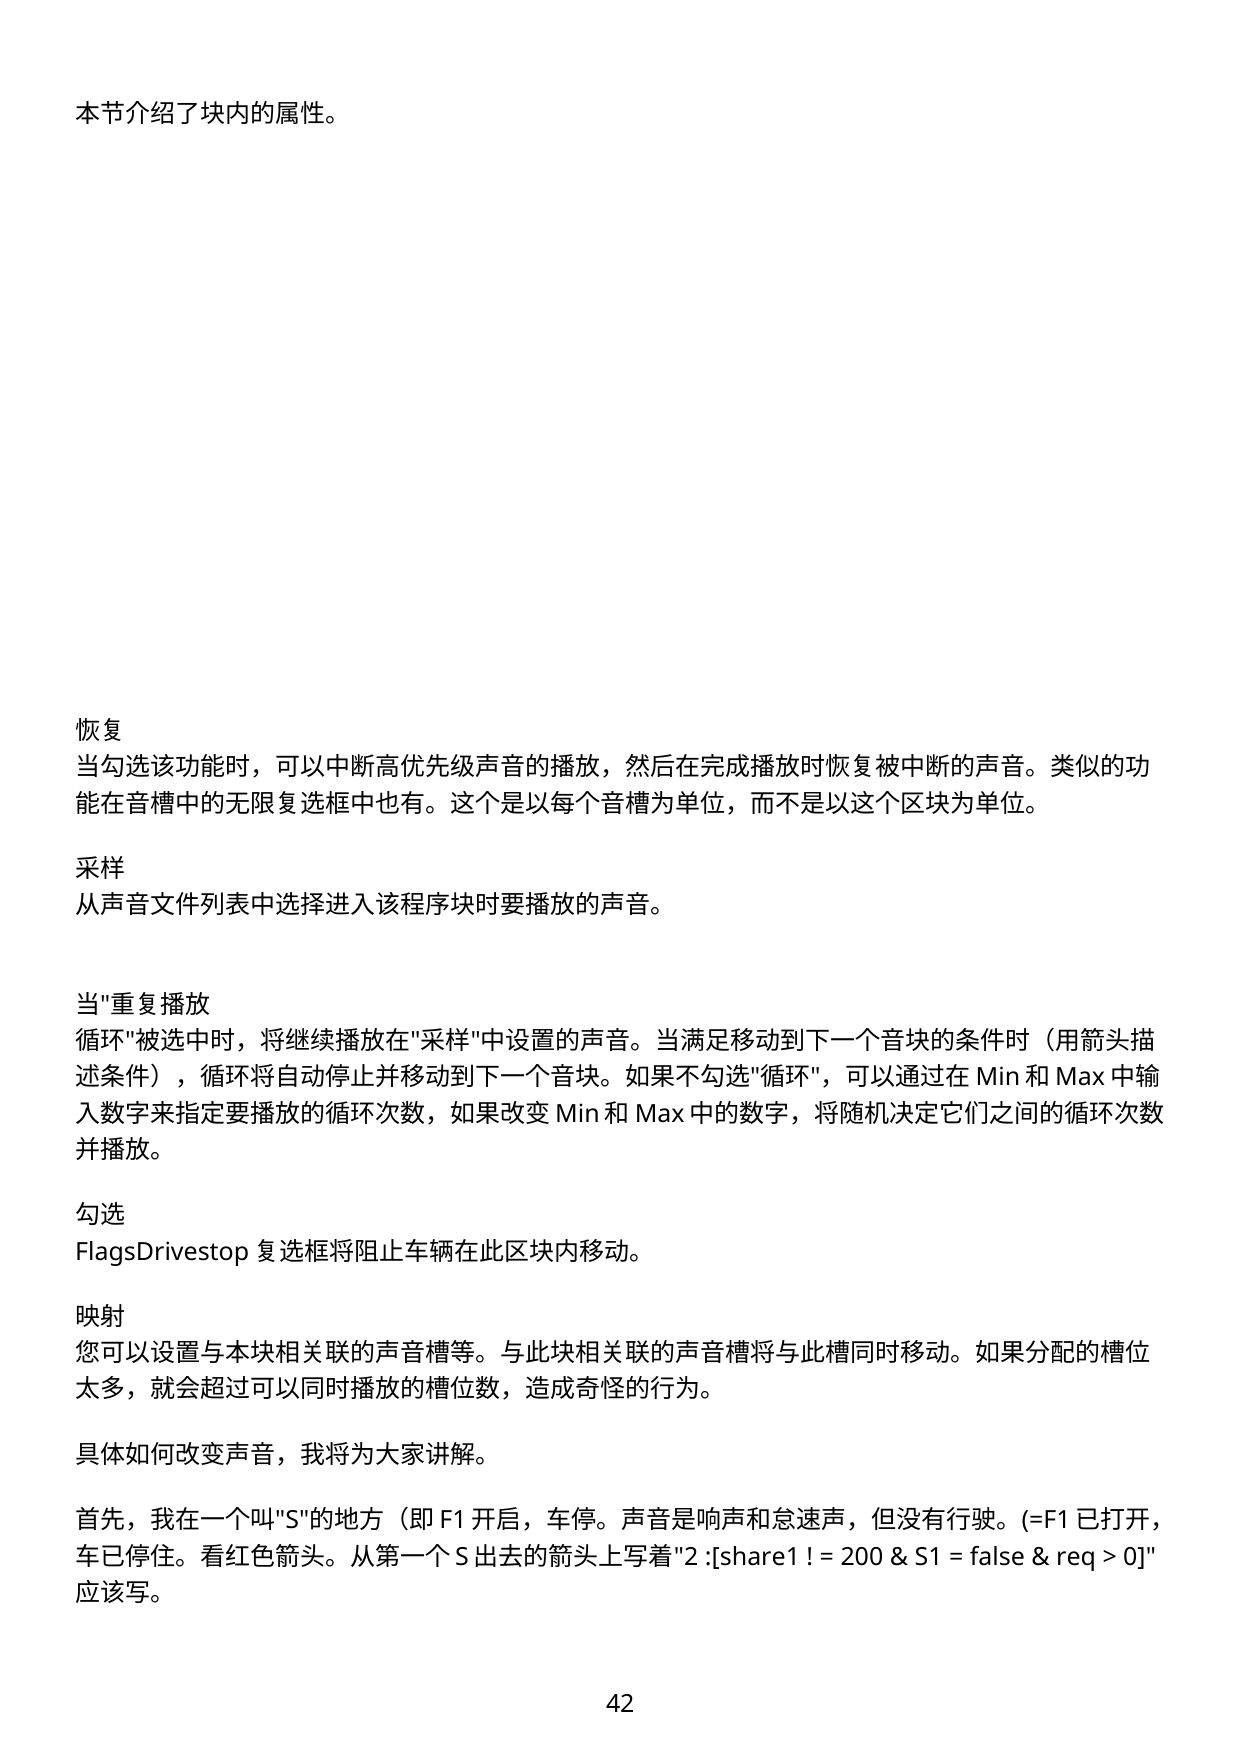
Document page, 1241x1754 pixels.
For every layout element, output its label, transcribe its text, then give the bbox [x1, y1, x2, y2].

text 采样 从声音文件列表中选择进入该程序块时要播放的声音。 [75, 848, 1165, 921]
text 本节介绍了块内的属性。 [75, 93, 1165, 129]
text 具体如何改变声音，我将为大家讲解。 [75, 1434, 1165, 1471]
text 勾选 FlagsDrivestop复选框将阻止车辆在此区块内移动。 [75, 1195, 1165, 1267]
text 恢复 当勾选该功能时，可以中断高优先级声音的播放，然后在完成播放时恢复被中断的声音。类似的功能在音槽中的无限复选框中也有。这个是以每个音槽为单位，而不是以这个区块为单位。 [75, 711, 1165, 819]
text 当"重复播放 循环"被选中时，将继续播放在"采样"中设置的声音。当满足移动到下一个音块的条件时（用箭头描述条件），循环将自动停止并移动到下一个音块。如果不勾选"循环"，可以通过在Min和Max中输入数字来指定要播放的循环次数，如果改变Min和Max中的数字，将随机决定它们之间的循环次数并播放。 [75, 950, 1165, 1166]
text 首先，我在一个叫"S"的地方（即F1开启，车停。声音是响声和怠速声，但没有行驶。(=F1已打开，车已停住。看红色箭头。从第一个S出去的箭头上写着"2 :[share1 ! = 200 & S1 = false & req > 0]"应该写。 [75, 1500, 1165, 1608]
text 映射 您可以设置与本块相关联的声音槽等。与此块相关联的声音槽将与此槽同时移动。如果分配的槽位太多，就会超过可以同时播放的槽位数，造成奇怪的行为。 [75, 1296, 1165, 1405]
